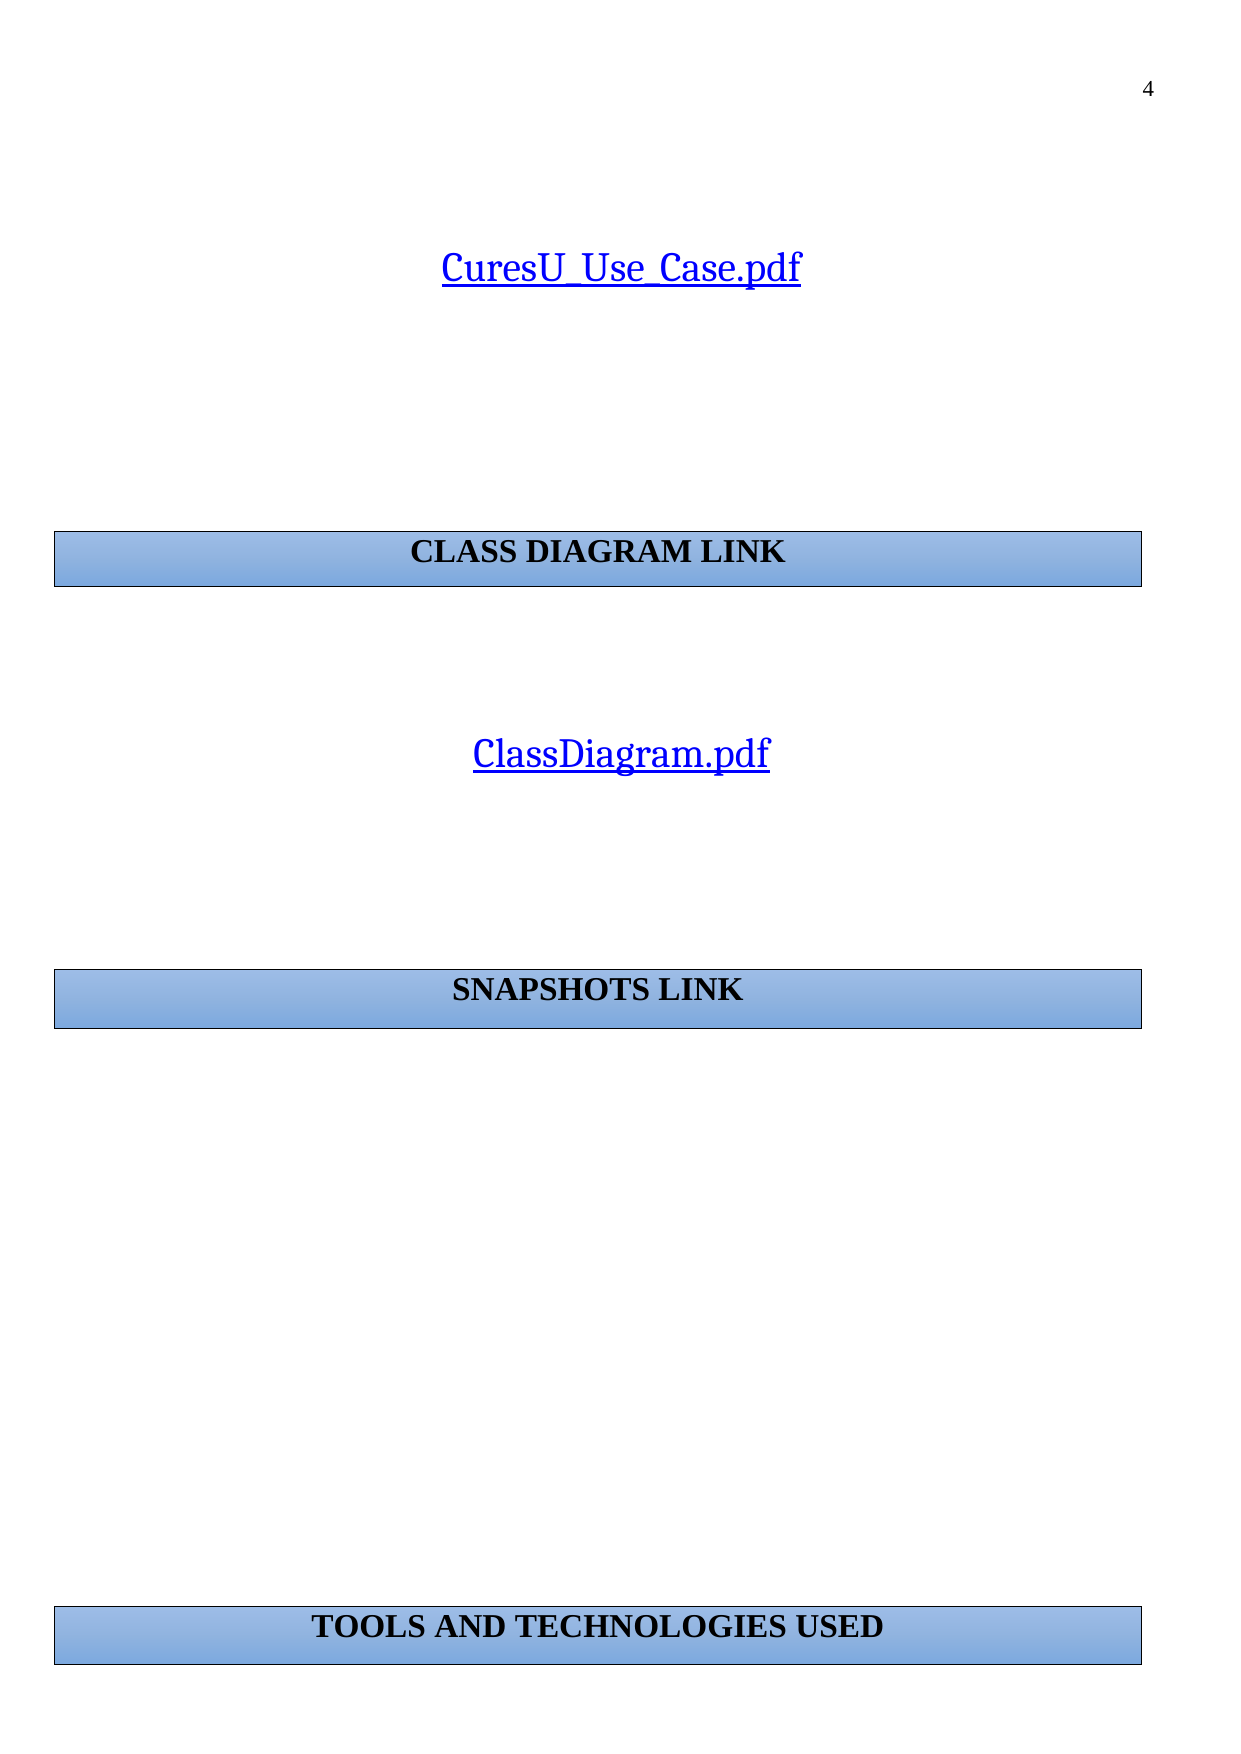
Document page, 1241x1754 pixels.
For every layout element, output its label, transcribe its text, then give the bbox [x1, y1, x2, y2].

picture [55, 1607, 1141, 1664]
text ClassDiagram.pdf [35, 730, 1207, 778]
picture [55, 970, 1141, 1028]
text CuresU_Use_Case.pdf [35, 244, 1207, 292]
picture [55, 532, 1141, 586]
